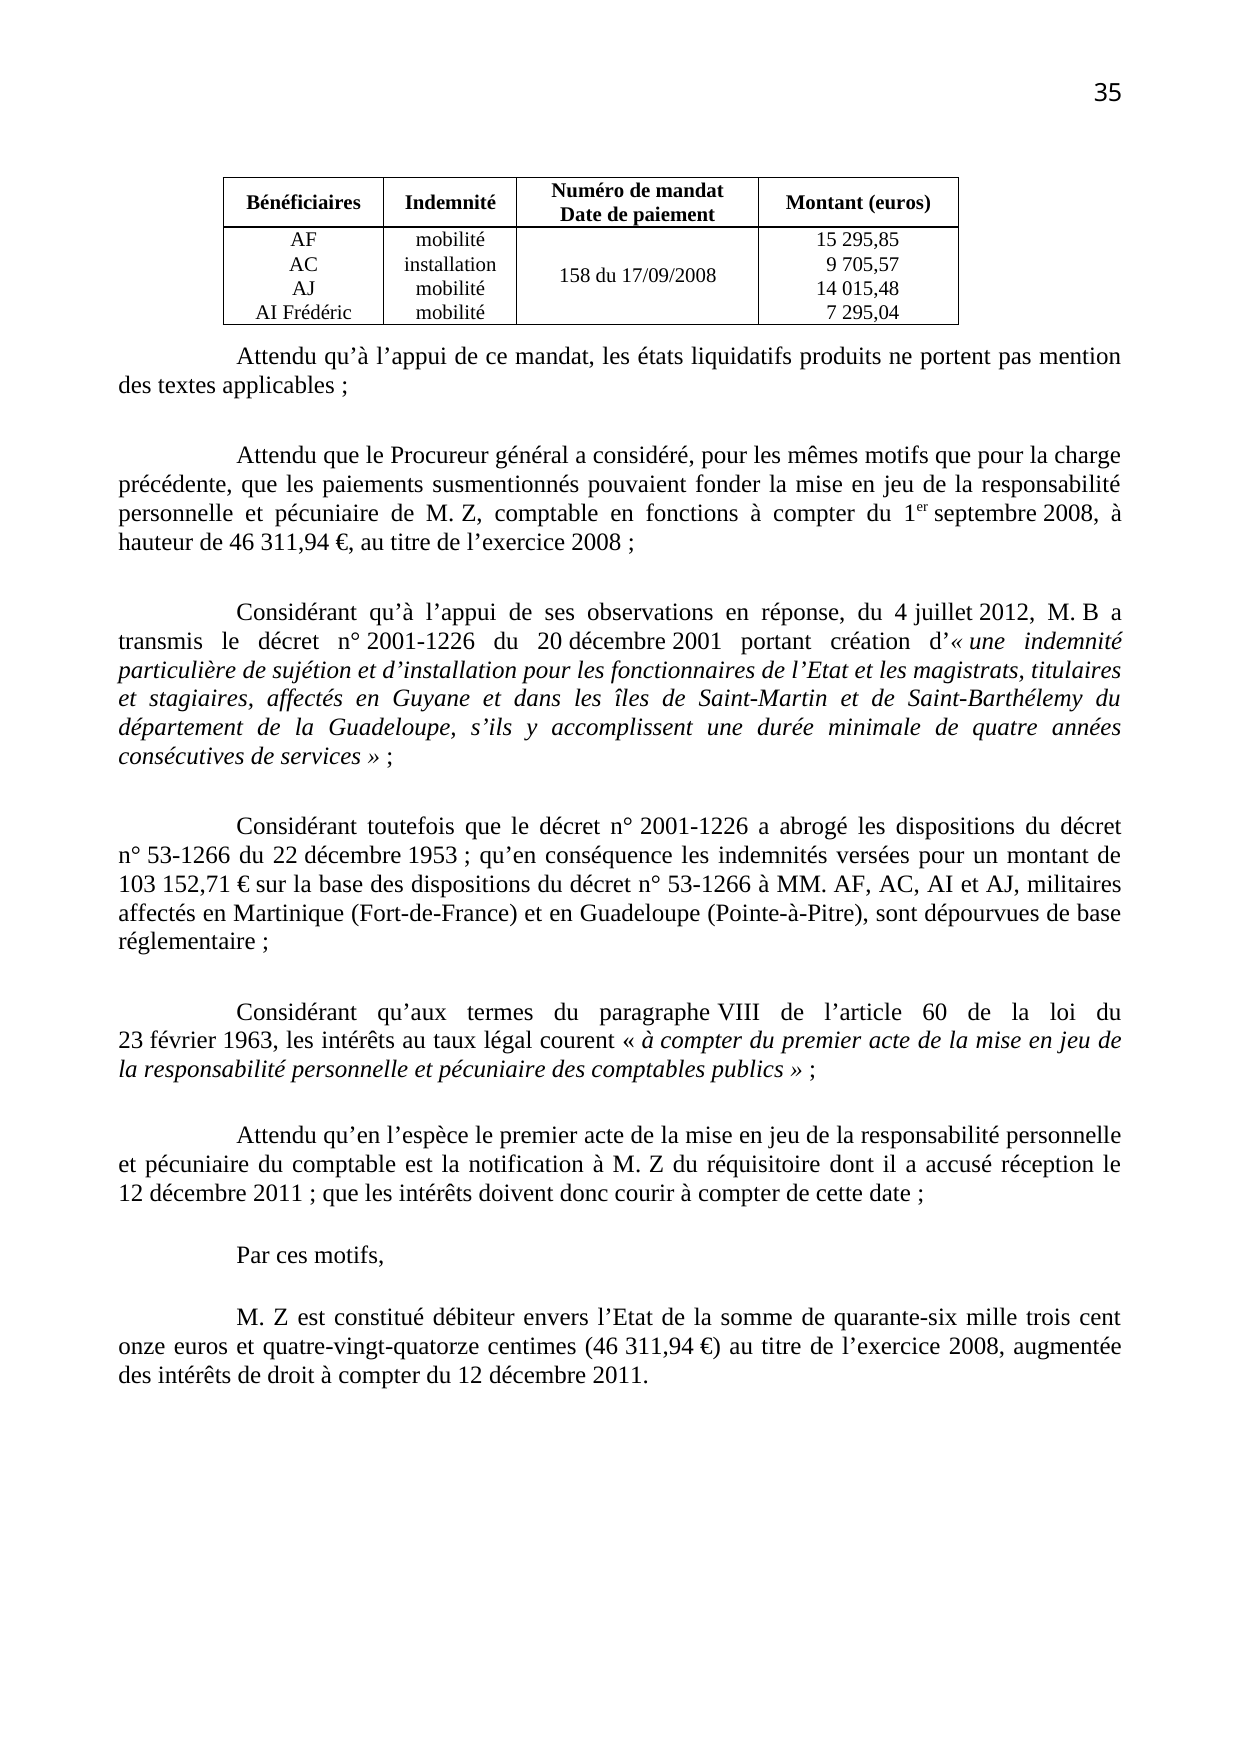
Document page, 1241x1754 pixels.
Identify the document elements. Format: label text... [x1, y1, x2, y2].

table_header Bénéficiaires [224, 178, 383, 226]
text Considérant qu’aux termes du paragraphe VIII de l’article 60 de la loi du 23 février 1963, les intérêts au taux légal courent « à compter du premier acte de la mise en jeu de la responsabilité personnelle et pécuniaire des comptables publics » ; [118, 997, 1122, 1083]
table_header Indemnité [384, 178, 516, 226]
text Attendu qu’en l’espèce le premier acte de la mise en jeu de la responsabilité personnelle et pécuniaire du comptable est la notification à M. Z du réquisitoire dont il a accusé réception le 12 décembre 2011 ; que les intérêts doivent donc courir à compter de cette date ; [118, 1121, 1122, 1207]
table_header Numéro de mandat Date de paiement [517, 178, 758, 226]
text Attendu que le Procureur général a considéré, pour les mêmes motifs que pour la charge précédente, que les paiements susmentionnés pouvaient fonder la mise en jeu de la responsabilité personnelle et pécuniaire de M. Z, comptable en fonctions à compter du 1er septembre 2008, à hauteur de 46 311,94 €, au titre de l’exercice 2008 ; [118, 441, 1122, 556]
text M. Z est constitué débiteur envers l’Etat de la somme de quarante-six mille trois cent onze euros et quatre-vingt-quatorze centimes (46 311,94 €) au titre de l’exercice 2008, augmentée des intérêts de droit à compter du 12 décembre 2011. [118, 1302, 1122, 1388]
text Par ces motifs, [118, 1240, 1122, 1269]
table_header Montant (euros) [759, 178, 958, 226]
table_cell 158 du 17/09/2008 [517, 228, 758, 324]
table_cell AF AC AJ AI Frédéric [224, 228, 383, 324]
text Attendu qu’à l’appui de ce mandat, les états liquidatifs produits ne portent pas mention des textes applicables ; [118, 341, 1122, 399]
text Considérant toutefois que le décret n° 2001-1226 a abrogé les dispositions du décret n° 53-1266 du 22 décembre 1953 ; qu’en conséquence les indemnités versées pour un montant de 103 152,71 € sur la base des dispositions du décret n° 53-1266 à MM. AF, AC, AI et AJ, militaires affectés en Martinique (Fort-de-France) et en Guadeloupe (Pointe-à-Pitre), sont dépourvues de base réglementaire ; [118, 811, 1122, 955]
table_cell 15 295,85 9 705,57 14 015,48 7 295,04 [759, 228, 958, 324]
text Considérant qu’à l’appui de ses observations en réponse, du 4 juillet 2012, M. B a transmis le décret n° 2001-1226 du 20 décembre 2001 portant création d’« une indemnité particulière de sujétion et d’installation pour les fonctionnaires de l’Etat et les magistrats, titulaires et stagiaires, affectés en Guyane et dans les îles de Saint-Martin et de Saint-Barthélemy du département de la Guadeloupe, s’ils y accomplissent une durée minimale de quatre années consécutives de services » ; [118, 597, 1122, 770]
table_cell mobilité installation mobilité mobilité [384, 228, 516, 324]
